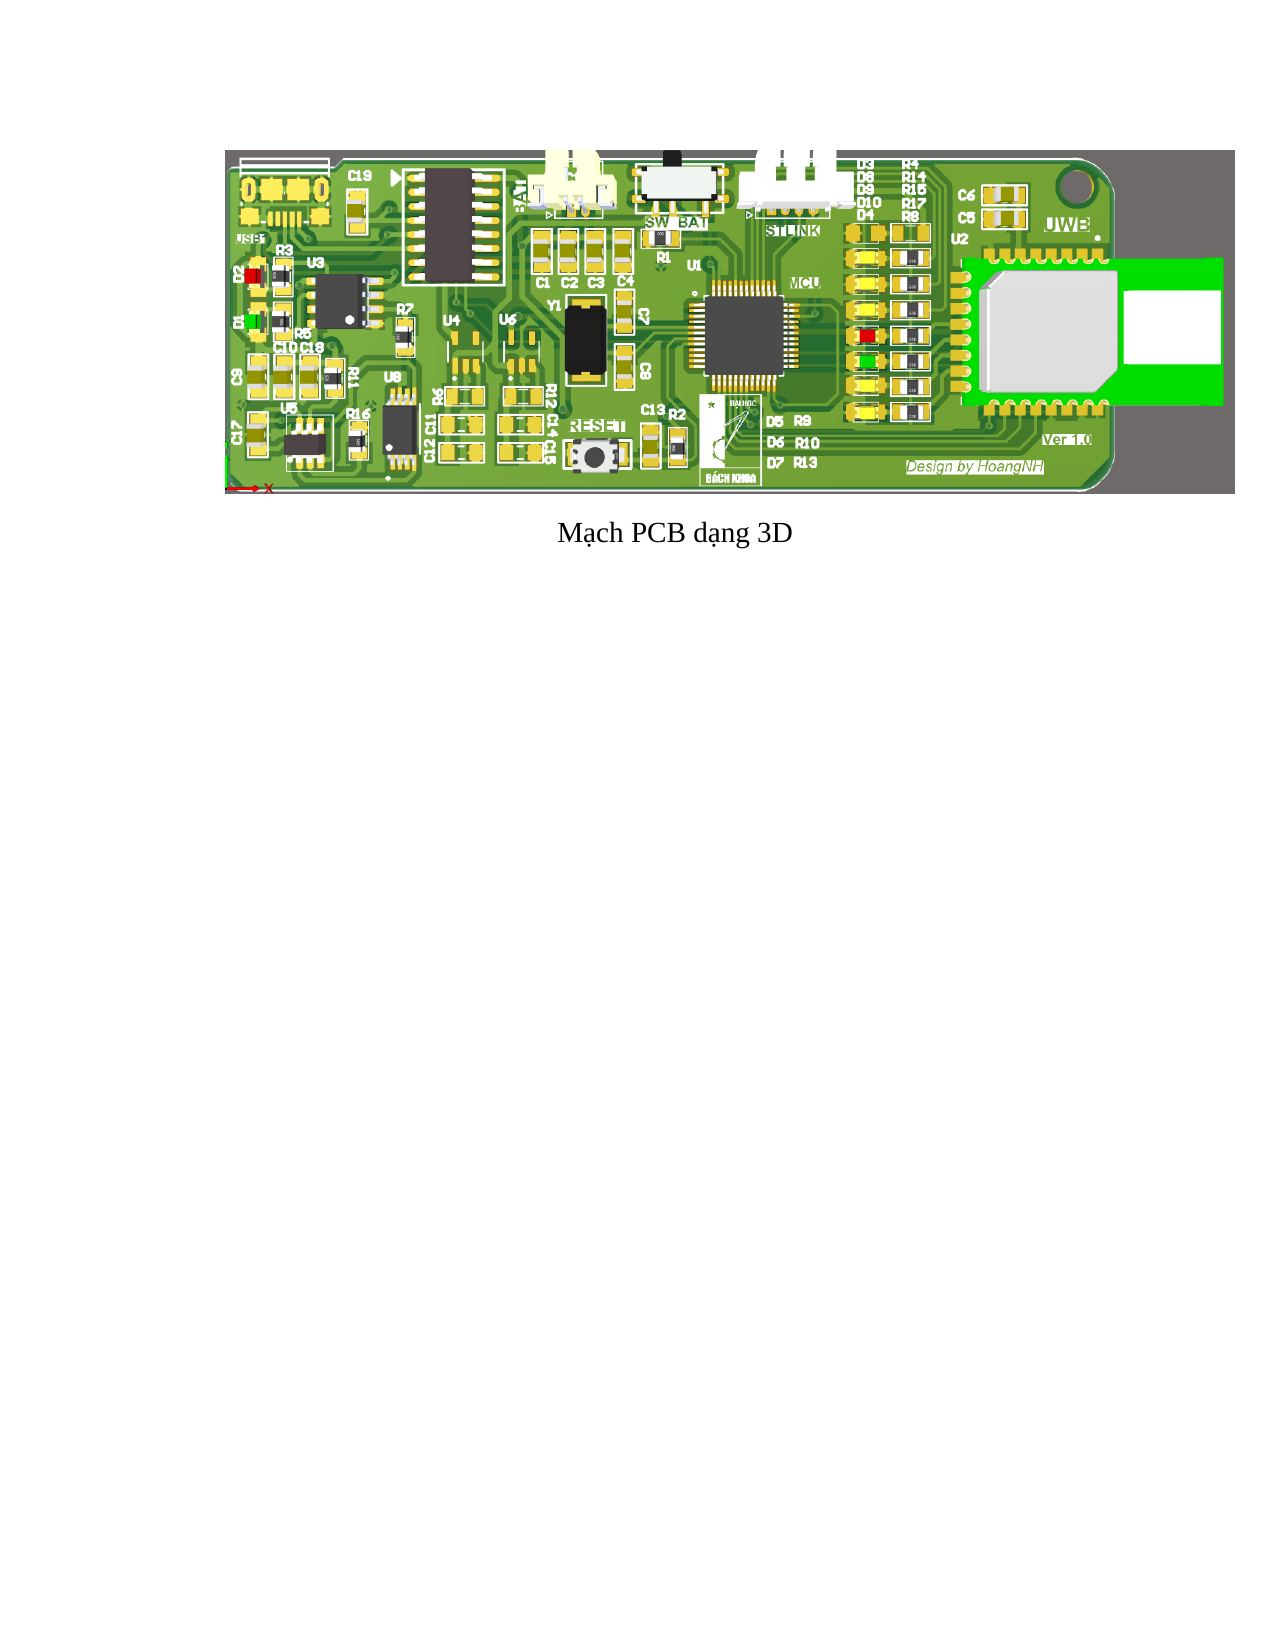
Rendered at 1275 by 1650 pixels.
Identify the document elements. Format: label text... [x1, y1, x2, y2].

picture [225, 150, 1235, 494]
text Mạch PCB dạng 3D [225, 515, 1125, 549]
